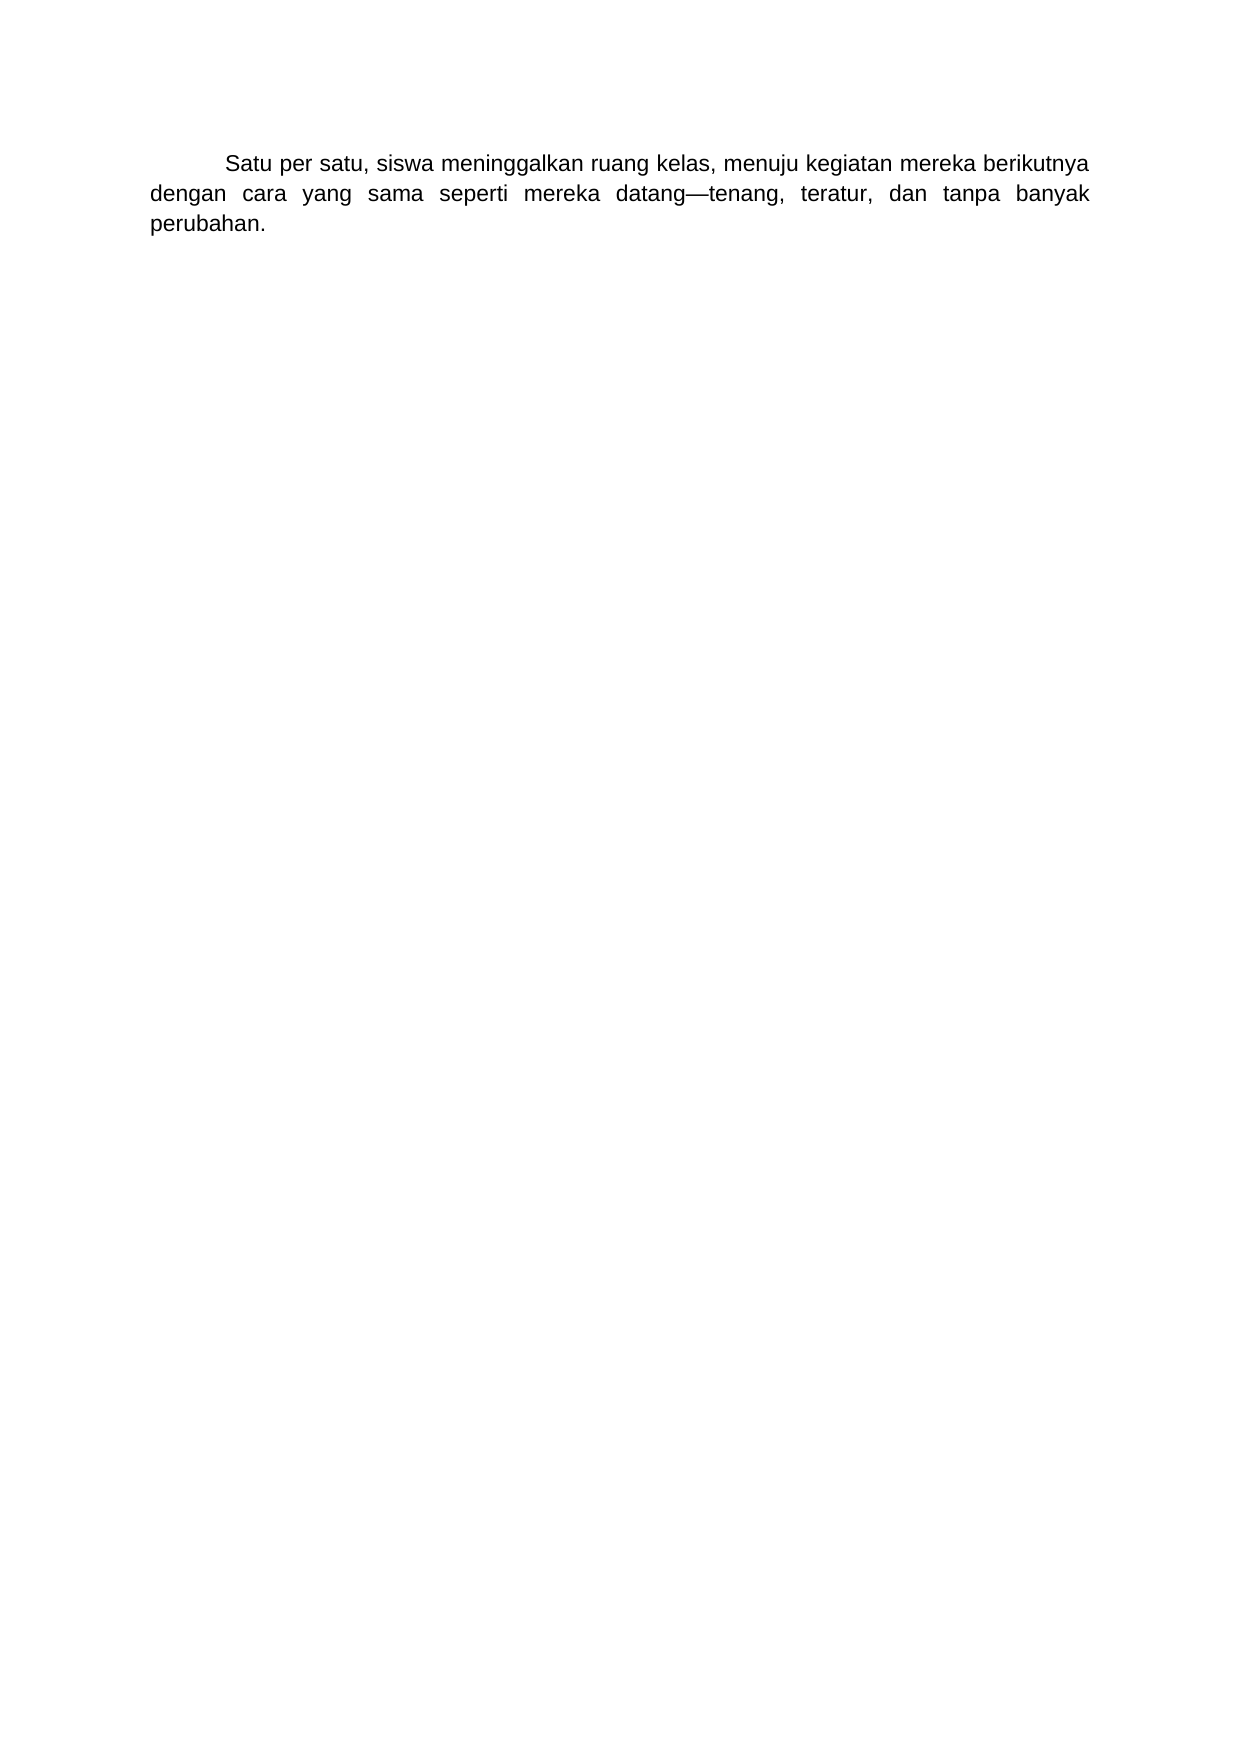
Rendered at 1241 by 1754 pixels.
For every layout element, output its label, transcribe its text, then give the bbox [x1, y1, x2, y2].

text Satu per satu, siswa meninggalkan ruang kelas, menuju kegiatan mereka berikutnya dengan cara yang sama seperti mereka datang—tenang, teratur, dan tanpa banyak perubahan. [150, 150, 1090, 237]
